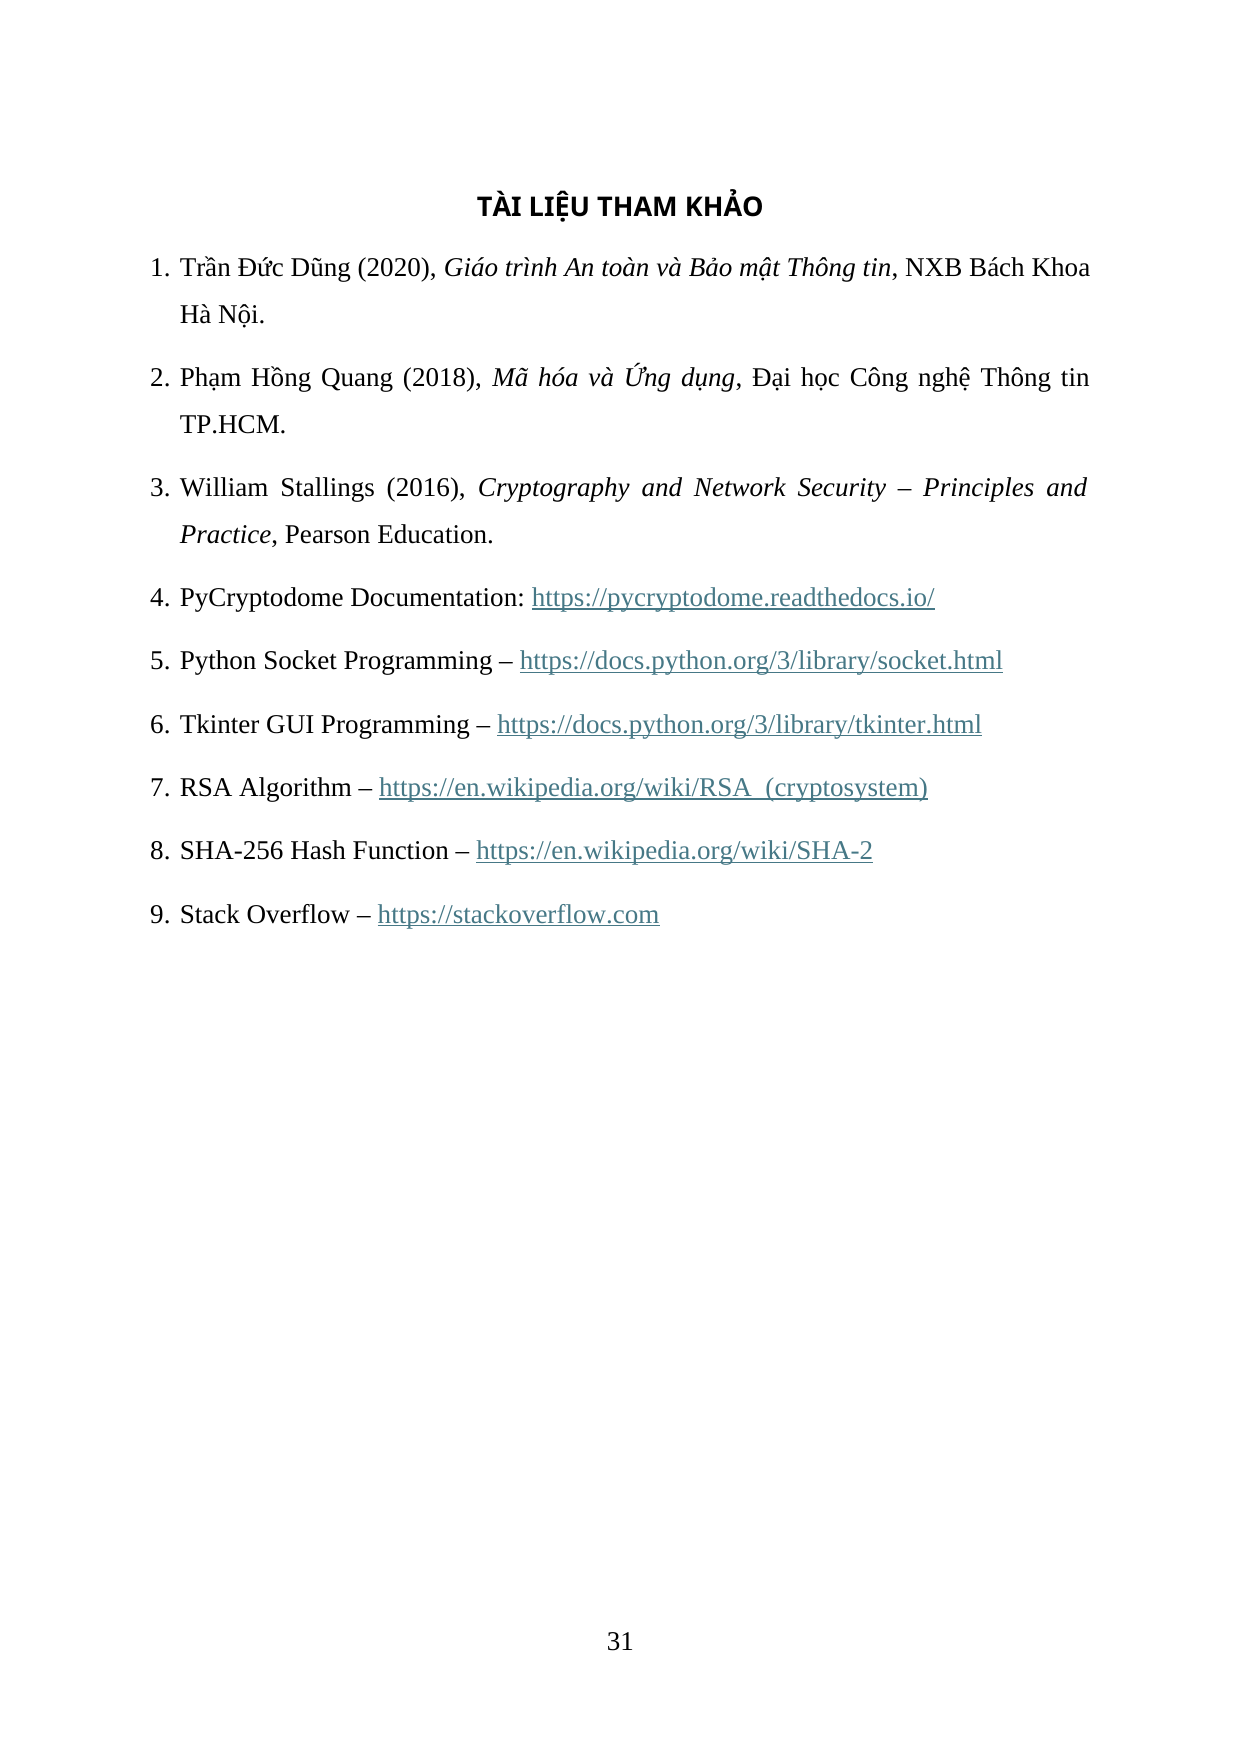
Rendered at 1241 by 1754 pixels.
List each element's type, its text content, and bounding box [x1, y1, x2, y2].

list Python Socket Programming – https://docs.python.org/3/library/socket.html [150, 644, 1090, 676]
list Stack Overflow – https://stackoverflow.com [150, 898, 1090, 929]
list RSA Algorithm – https://en.wikipedia.org/wiki/RSA_(cryptosystem) [150, 771, 1090, 802]
list Phạm Hồng Quang (2018), Mã hóa và Ứng dụng, Đại học Công nghệ Thông tin TP.HCM. [150, 361, 1090, 439]
subtitle TÀI LIỆU THAM KHẢO [150, 187, 1090, 224]
list PyCryptodome Documentation: https://pycryptodome.readthedocs.io/ [150, 581, 1090, 612]
list SHA-256 Hash Function – https://en.wikipedia.org/wiki/SHA-2 [150, 834, 1090, 866]
list William Stallings (2016), Cryptography and Network Security – Principles and Practice, Pearson Education. [150, 471, 1090, 549]
list Trần Đức Dũng (2020), Giáo trình An toàn và Bảo mật Thông tin, NXB Bách Khoa Hà Nội. [150, 251, 1090, 329]
list Tkinter GUI Programming – https://docs.python.org/3/library/tkinter.html [150, 708, 1090, 739]
